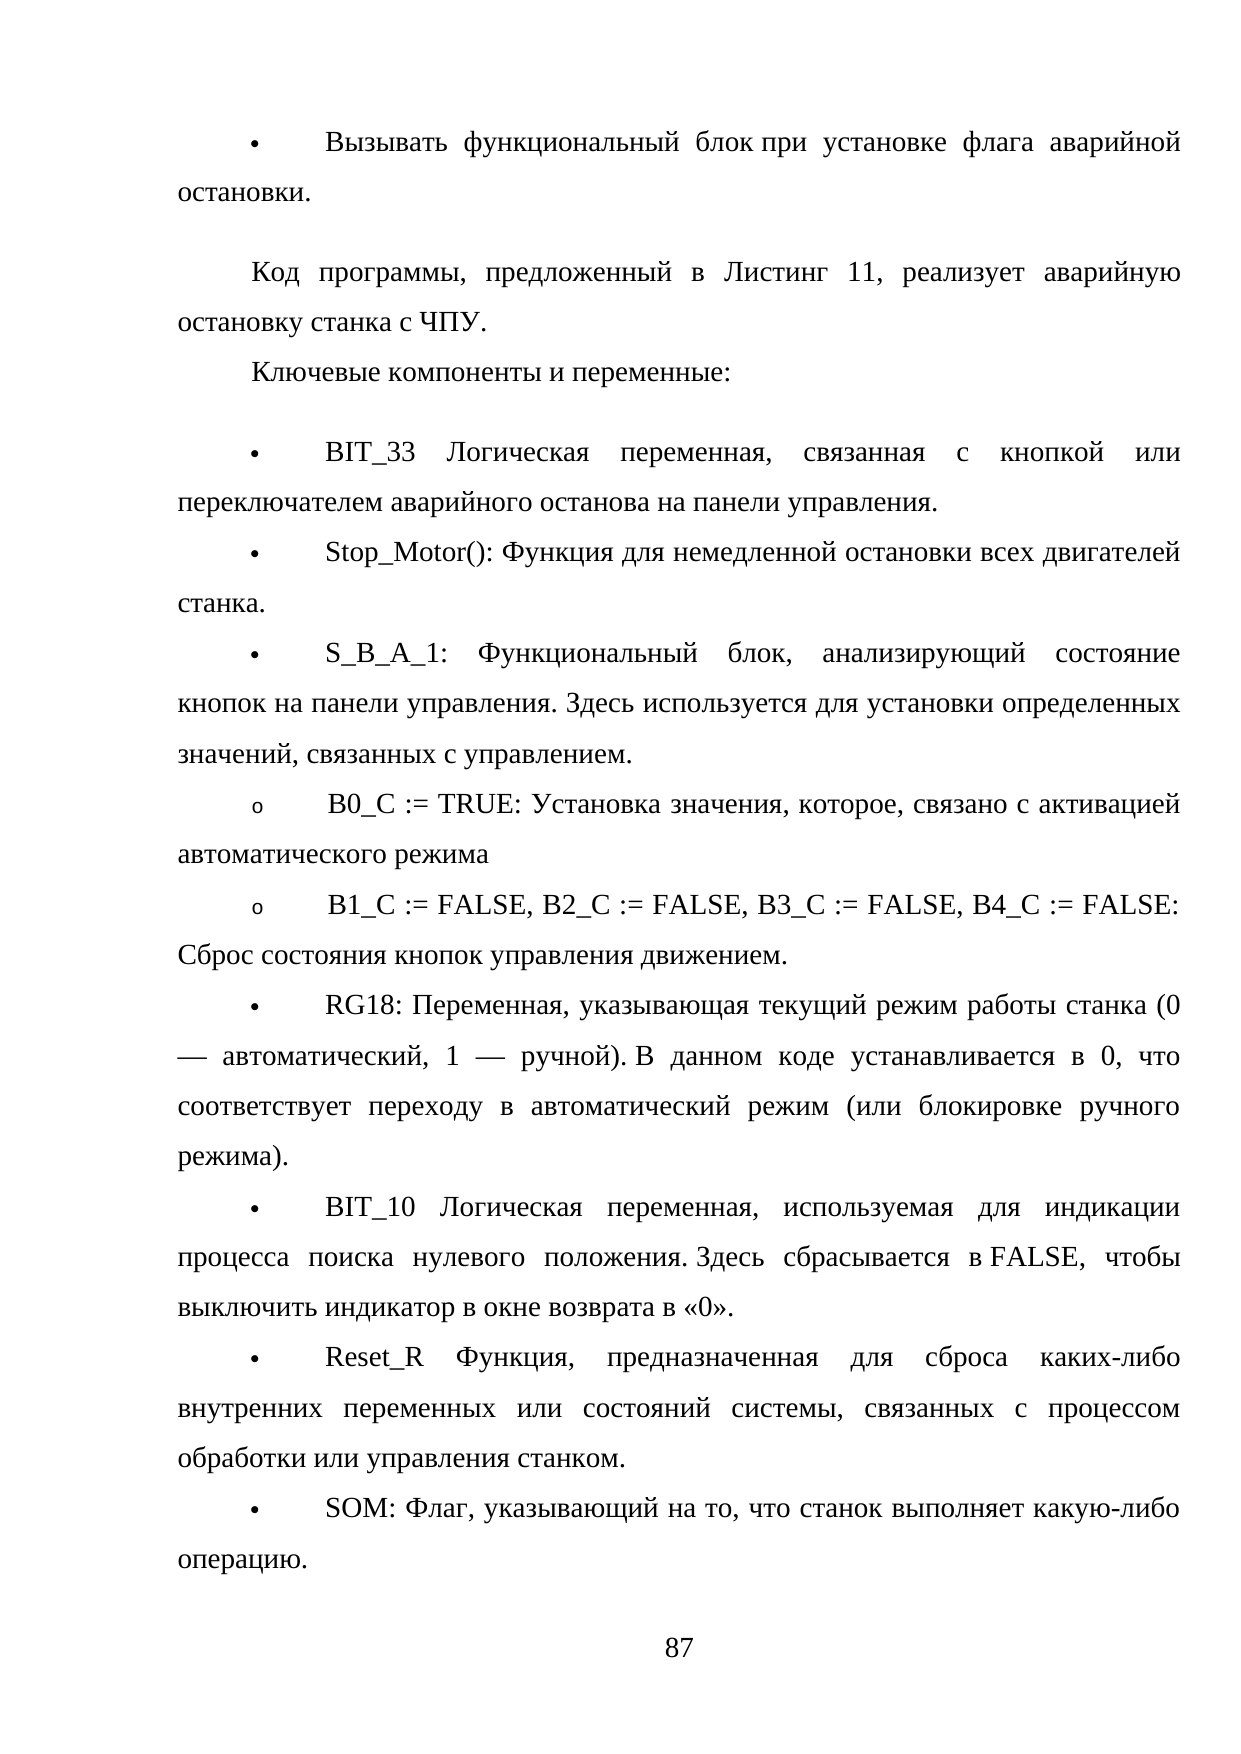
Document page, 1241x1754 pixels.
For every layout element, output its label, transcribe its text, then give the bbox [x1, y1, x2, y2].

list RG18: Переменная, указывающая текущий режим работы станка (0 — автоматический, 1 — ручной). В данном коде устанавливается в 0, что соответствует переходу в автоматический режим (или блокировке ручного режима). [177, 987, 1181, 1172]
list S_B_A_1: Функциональный блок, анализирующий состояние кнопок на панели управления. Здесь используется для установки определенных значений, связанных с управлением. [177, 635, 1181, 769]
list Вызывать функциональный блок при установке флага аварийной остановки. [177, 124, 1181, 208]
list B1_C := FALSE, B2_C := FALSE, B3_C := FALSE, B4_C := FALSE: Сброс состояния кнопок управления движением. [177, 887, 1181, 971]
list B0_C := TRUE: Установка значения, которое, связано с активацией автоматического режима [177, 786, 1181, 870]
list Stop_Motor(): Функция для немедленной остановки всех двигателей станка. [177, 534, 1181, 618]
text Ключевые компоненты и переменные: [177, 354, 1181, 388]
list BIT_10 Логическая переменная, используемая для индикации процесса поиска нулевого положения. Здесь сбрасывается в FALSE, чтобы выключить индикатор в окне возврата в «0». [177, 1189, 1181, 1323]
list BIT_33 Логическая переменная, связанная с кнопкой или переключателем аварийного останова на панели управления. [177, 434, 1181, 518]
list SOM: Флаг, указывающий на то, что станок выполняет какую-либо операцию. [177, 1491, 1181, 1574]
list Reset_R Функция, предназначенная для сброса каких-либо внутренних переменных или состояний системы, связанных с процессом обработки или управления станком. [177, 1339, 1181, 1474]
